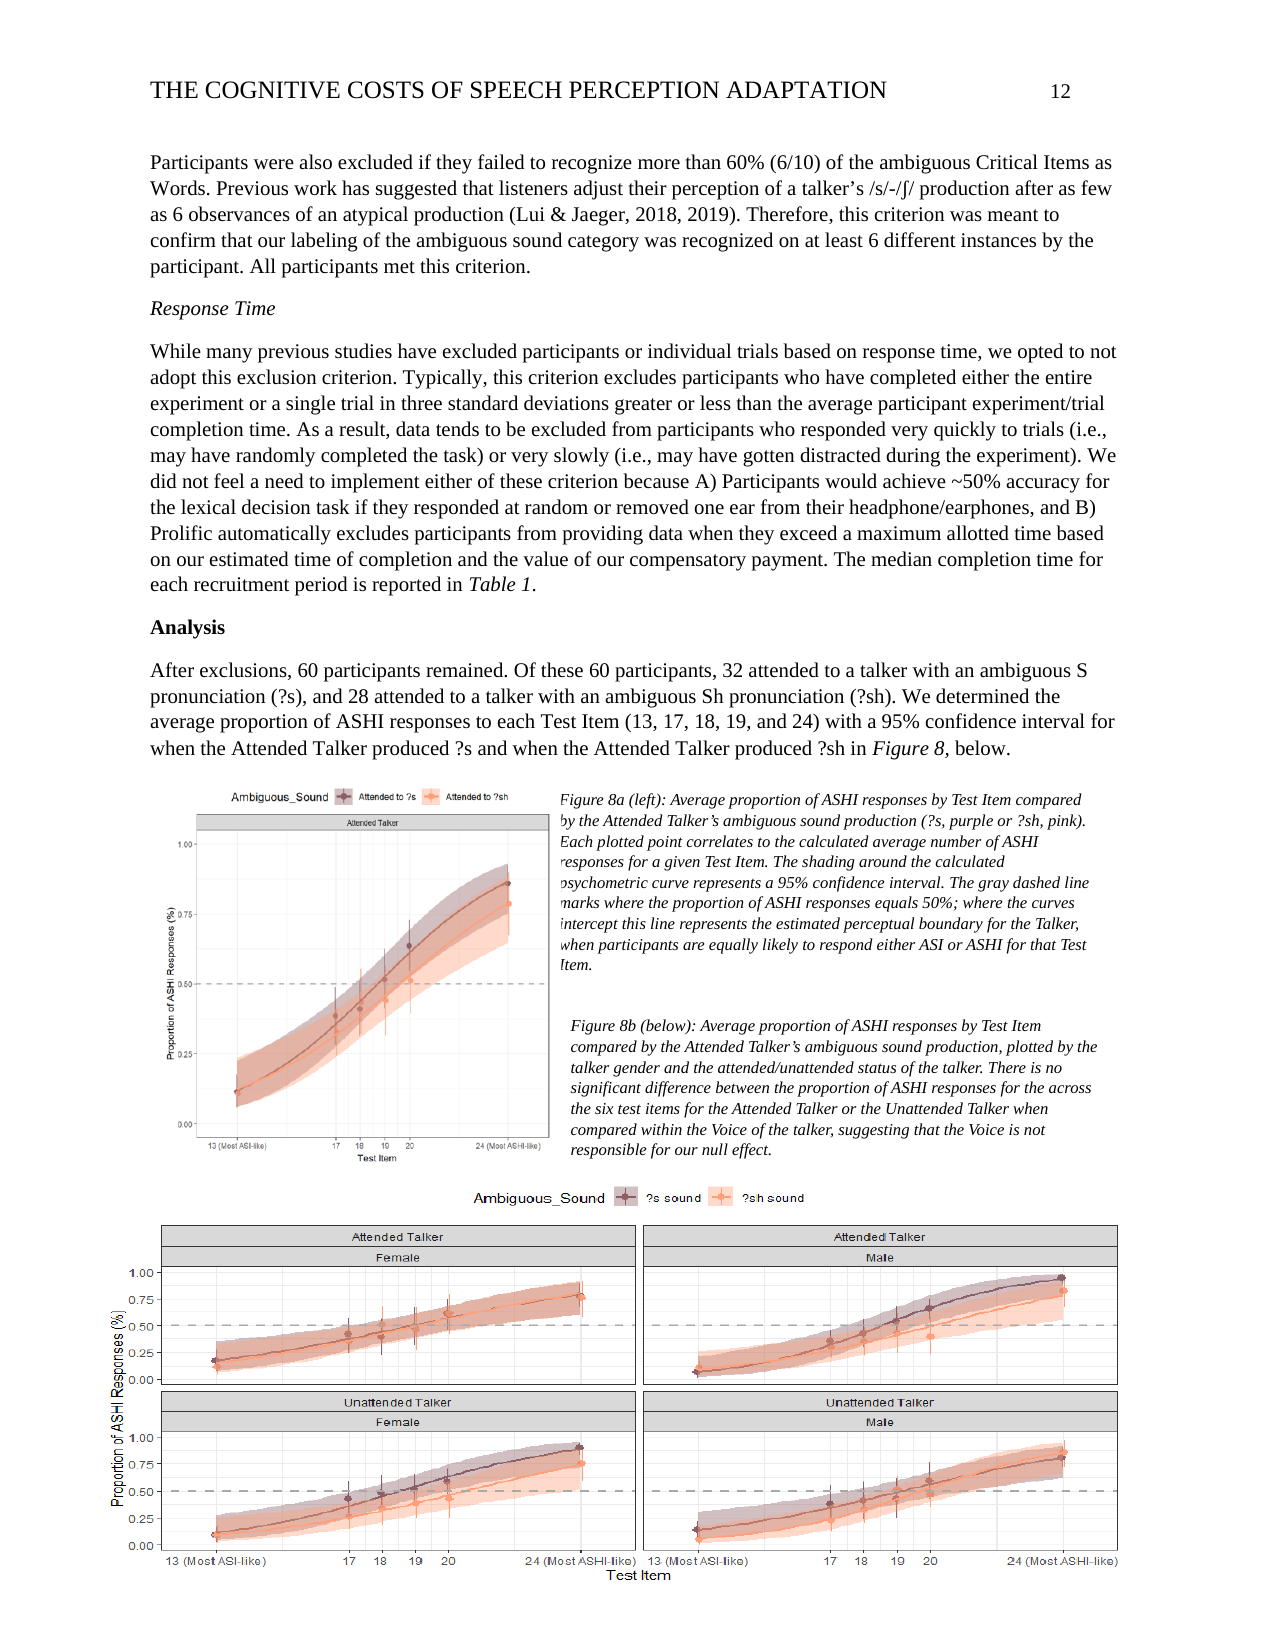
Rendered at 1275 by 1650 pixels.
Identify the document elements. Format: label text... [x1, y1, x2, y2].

text While many previous studies have excluded participants or individual trials based on response time, we opted to not adopt this exclusion criterion. Typically, this criterion excludes participants who have completed either the entire experiment or a single trial in three standard deviations greater or less than the average participant experiment/trial completion time. As a result, data tends to be excluded from participants who responded very quickly to trials (i.e., may have randomly completed the task) or very slowly (i.e., may have gotten distracted during the experiment). We did not feel a need to implement either of these criterion because A) Participants would achieve ~50% accuracy for the lexical decision task if they responded at random or removed one ear from their headphone/earphones, and B) Prolific automatically excludes participants from providing data when they exceed a maximum allotted time based on our estimated time of completion and the value of our compensatory payment. The median completion time for each recruitment period is reported in Table 1. [150, 339, 1125, 596]
text Participants were also excluded if they failed to recognize more than 60% (6/10) of the ambiguous Critical Items as Words. Previous work has suggested that listeners adjust their perception of a talker’s /s/-/ʃ/ production after as few as 6 observances of an atypical production (Lui & Jaeger, 2018, 2019). Therefore, this criterion was meant to confirm that our labeling of the ambiguous sound category was recognized on at least 6 different instances by the participant. All participants met this criterion. [150, 150, 1125, 278]
text Analysis [150, 615, 1125, 639]
picture [150, 776, 562, 1170]
picture [102, 1175, 1125, 1588]
text Response Time [150, 296, 1125, 320]
text After exclusions, 60 participants remained. Of these 60 participants, 32 attended to a talker with an ambiguous S pronunciation (?s), and 28 attended to a talker with an ambiguous Sh pronunciation (?sh). We determined the average proportion of ASHI responses to each Test Item (13, 17, 18, 19, and 24) with a 95% confidence interval for when the Attended Talker produced ?s and when the Attended Talker produced ?sh in Figure 8, below. [150, 658, 1125, 759]
